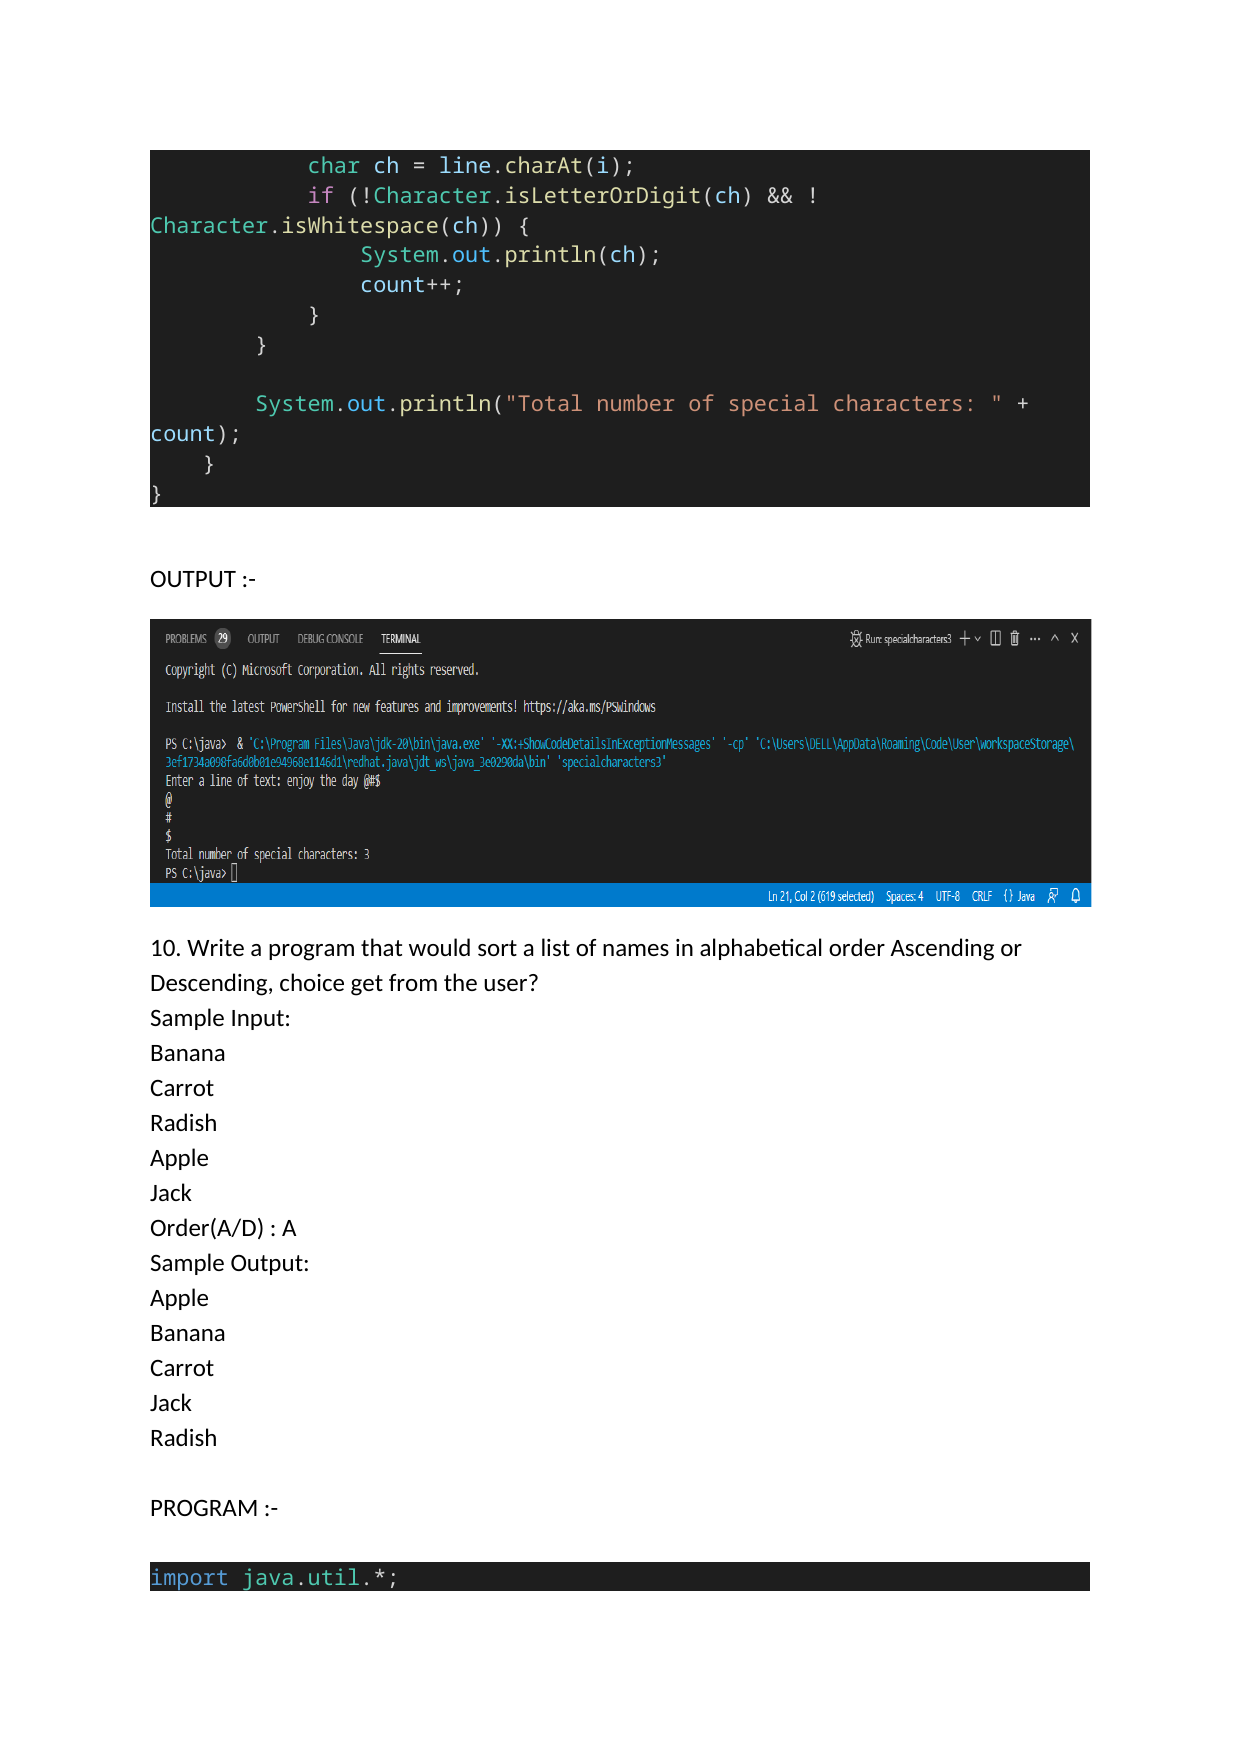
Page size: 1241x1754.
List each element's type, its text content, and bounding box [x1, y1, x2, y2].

text } [150, 478, 1090, 507]
text Banana [150, 1317, 1090, 1347]
text System.out.println("Total number of special characters: " + count); [150, 388, 1090, 448]
picture [150, 619, 1092, 907]
text Radish [150, 1422, 1090, 1452]
text Carrot [150, 1352, 1090, 1382]
text } [150, 329, 1090, 358]
text Order(A/D) : A [150, 1212, 1090, 1242]
text if (!Character.isLetterOrDigit(ch) && !Character.isWhitespace(ch)) { [150, 180, 1090, 239]
text Descending, choice get from the user? [150, 967, 1090, 997]
text Sample Output: [150, 1247, 1090, 1277]
text OUTPUT :- [150, 563, 1090, 594]
text Jack [150, 1387, 1090, 1417]
text } [150, 448, 1090, 478]
text PROGRAM :- [150, 1492, 1090, 1522]
text } [150, 299, 1090, 329]
text Apple [150, 1282, 1090, 1312]
text Banana [150, 1037, 1090, 1067]
text Apple [150, 1142, 1090, 1172]
text Carrot [150, 1072, 1090, 1102]
text 10. Write a program that would sort a list of names in alphabetical order Ascending or [150, 932, 1090, 962]
text System.out.println(ch); [150, 239, 1090, 269]
text count++; [150, 269, 1090, 299]
text char ch = line.charAt(i); [150, 150, 1090, 180]
text Jack [150, 1177, 1090, 1207]
text Sample Input: [150, 1002, 1090, 1032]
text Radish [150, 1107, 1090, 1137]
text import java.util.*; [150, 1562, 1090, 1591]
